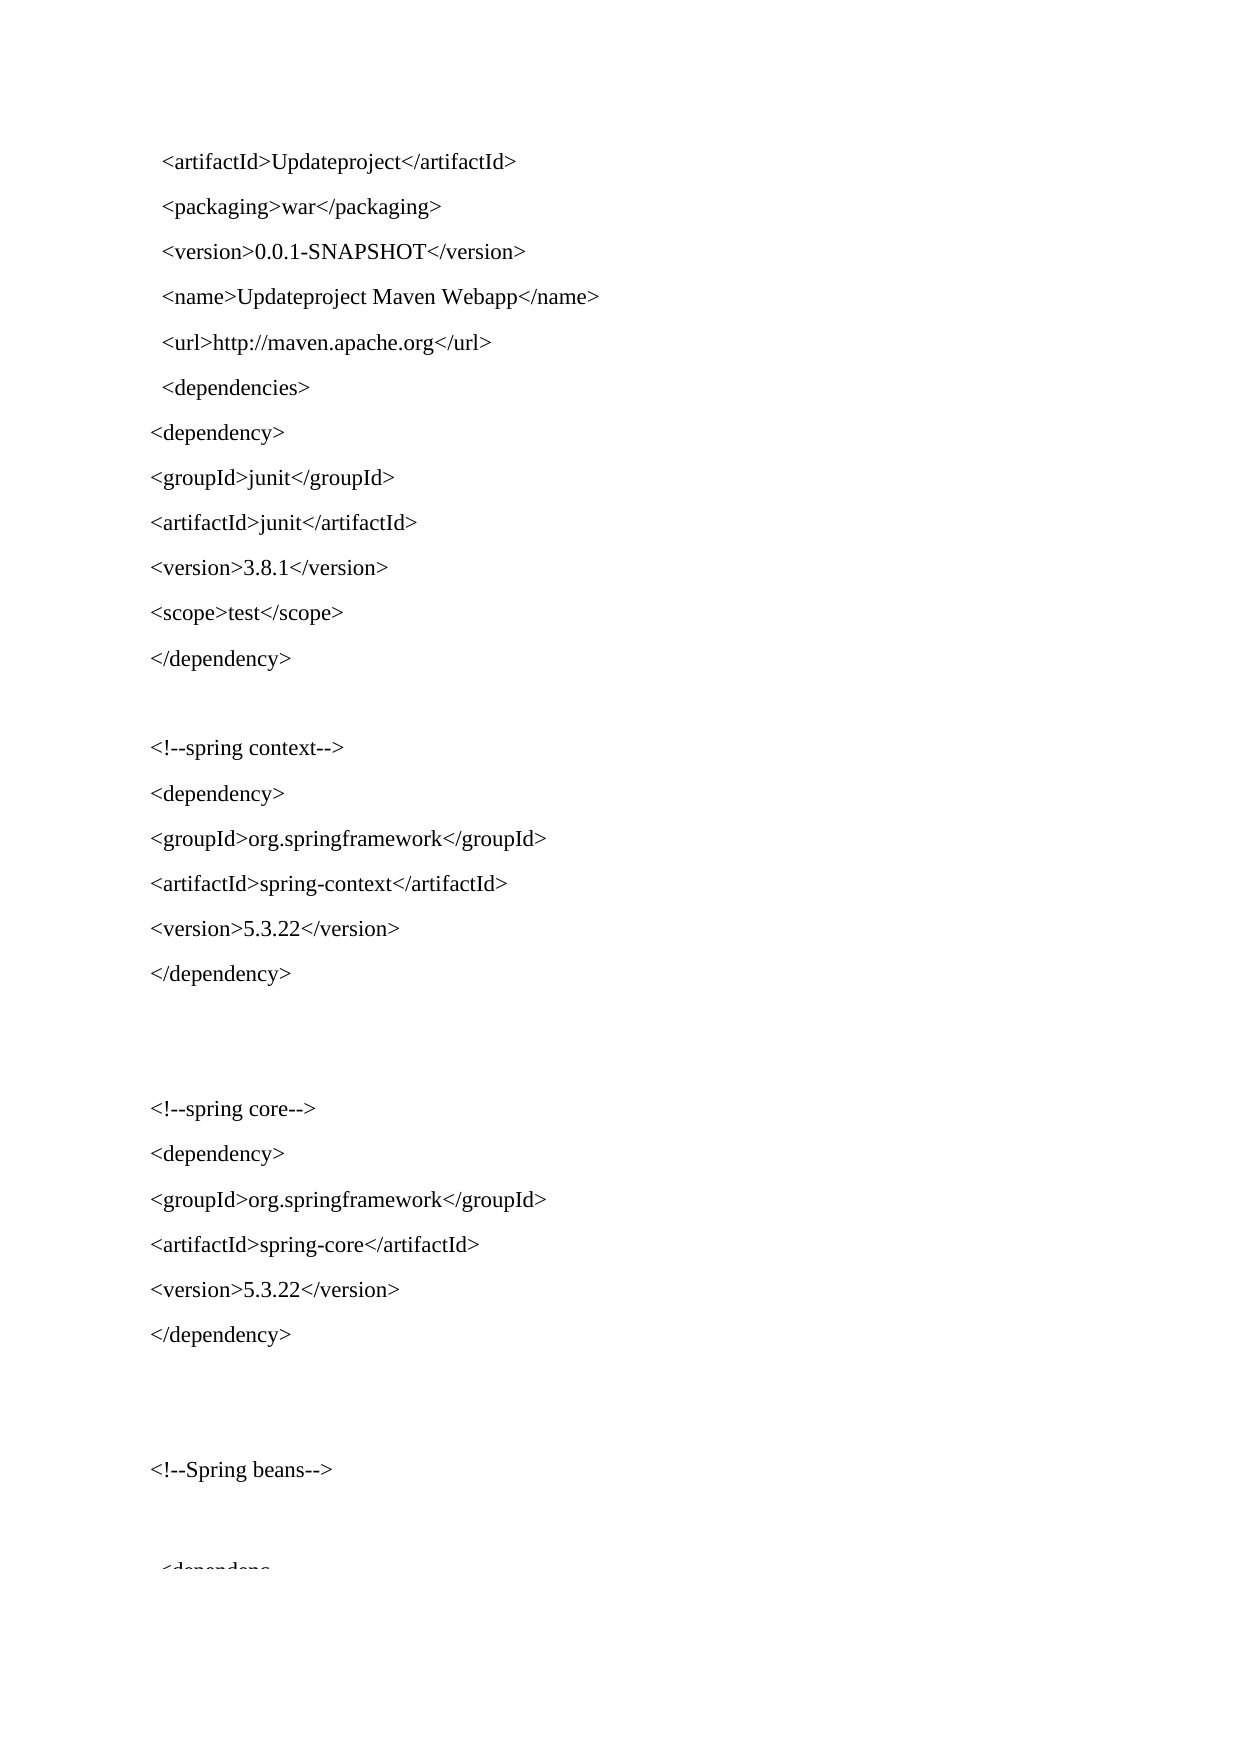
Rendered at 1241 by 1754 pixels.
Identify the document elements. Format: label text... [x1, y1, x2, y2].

text <artifactId>spring-core</artifactId> [150, 1231, 1096, 1257]
text <groupId>junit</groupId> [150, 464, 1096, 490]
text </dependency> [150, 960, 1096, 987]
text <!--spring core--> [150, 1096, 1096, 1122]
text <name>Updateproject Maven Webapp</name> [161, 283, 1096, 310]
text <url>http://maven.apache.org</url> [161, 329, 1096, 355]
text <!--spring context--> [150, 734, 1096, 761]
text <version>3.8.1</version> [150, 554, 1096, 581]
text <version>5.3.22</version> [150, 915, 1096, 941]
text <dependency> [150, 780, 1096, 806]
text <artifactId>Updateproject</artifactId> [161, 148, 1096, 174]
text <scope>test</scope> [150, 599, 1096, 626]
text <!--Spring beans--> [150, 1456, 1096, 1483]
text <groupId>org.springframework</groupId> [150, 1186, 1096, 1212]
text <groupId>org.springframework</groupId> [150, 825, 1096, 851]
text <packaging>war</packaging> [161, 193, 1096, 219]
text <artifactId>junit</artifactId> [150, 509, 1096, 535]
text <artifactId>spring-context</artifactId> [150, 870, 1096, 896]
text <dependencies> [161, 374, 1096, 400]
text </dependency> [150, 1321, 1096, 1347]
text </dependency> [150, 644, 1096, 671]
text <version>5.3.22</version> [150, 1276, 1096, 1302]
text <version>0.0.1-SNAPSHOT</version> [161, 238, 1096, 265]
text <dependency> [150, 1141, 1096, 1167]
text <dependency> [150, 419, 1096, 445]
